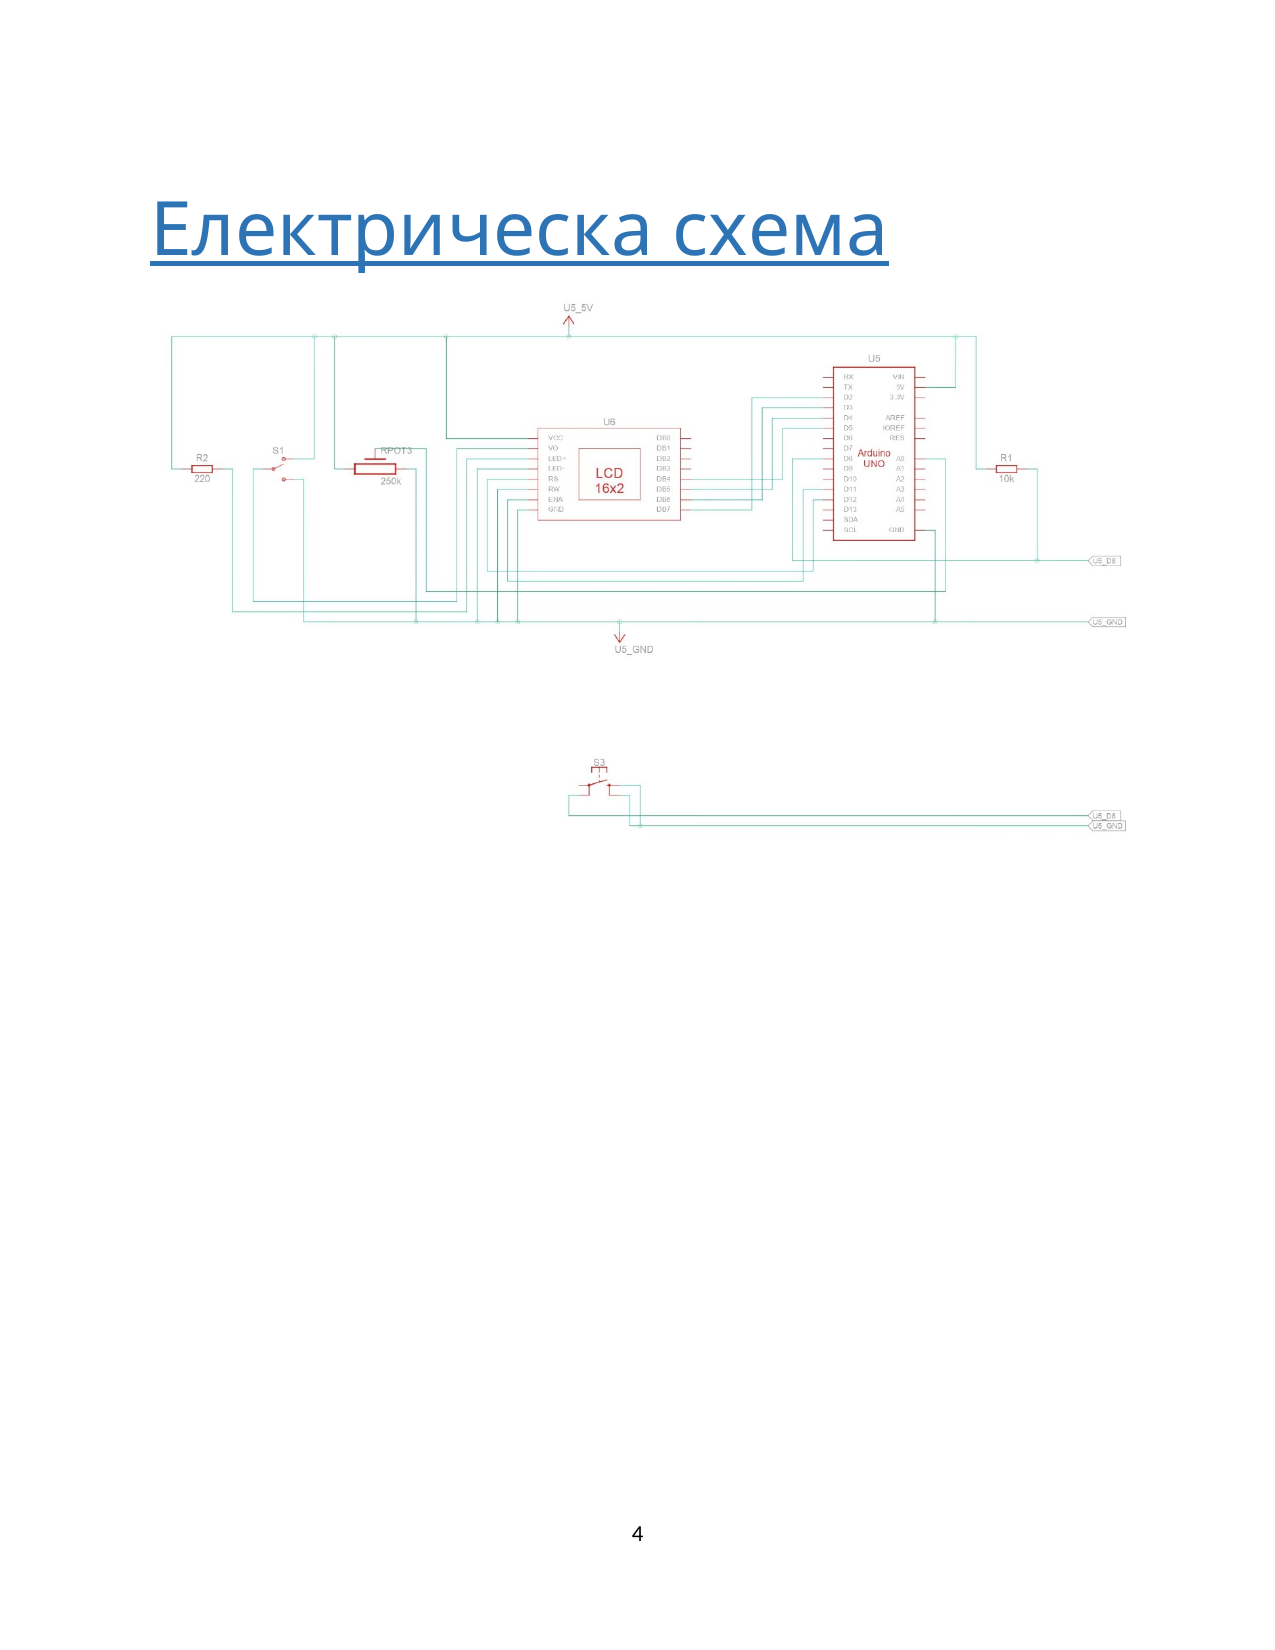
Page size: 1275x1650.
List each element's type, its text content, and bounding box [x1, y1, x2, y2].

subtitle Електрическа схема [150, 175, 1125, 277]
picture [150, 285, 1137, 846]
